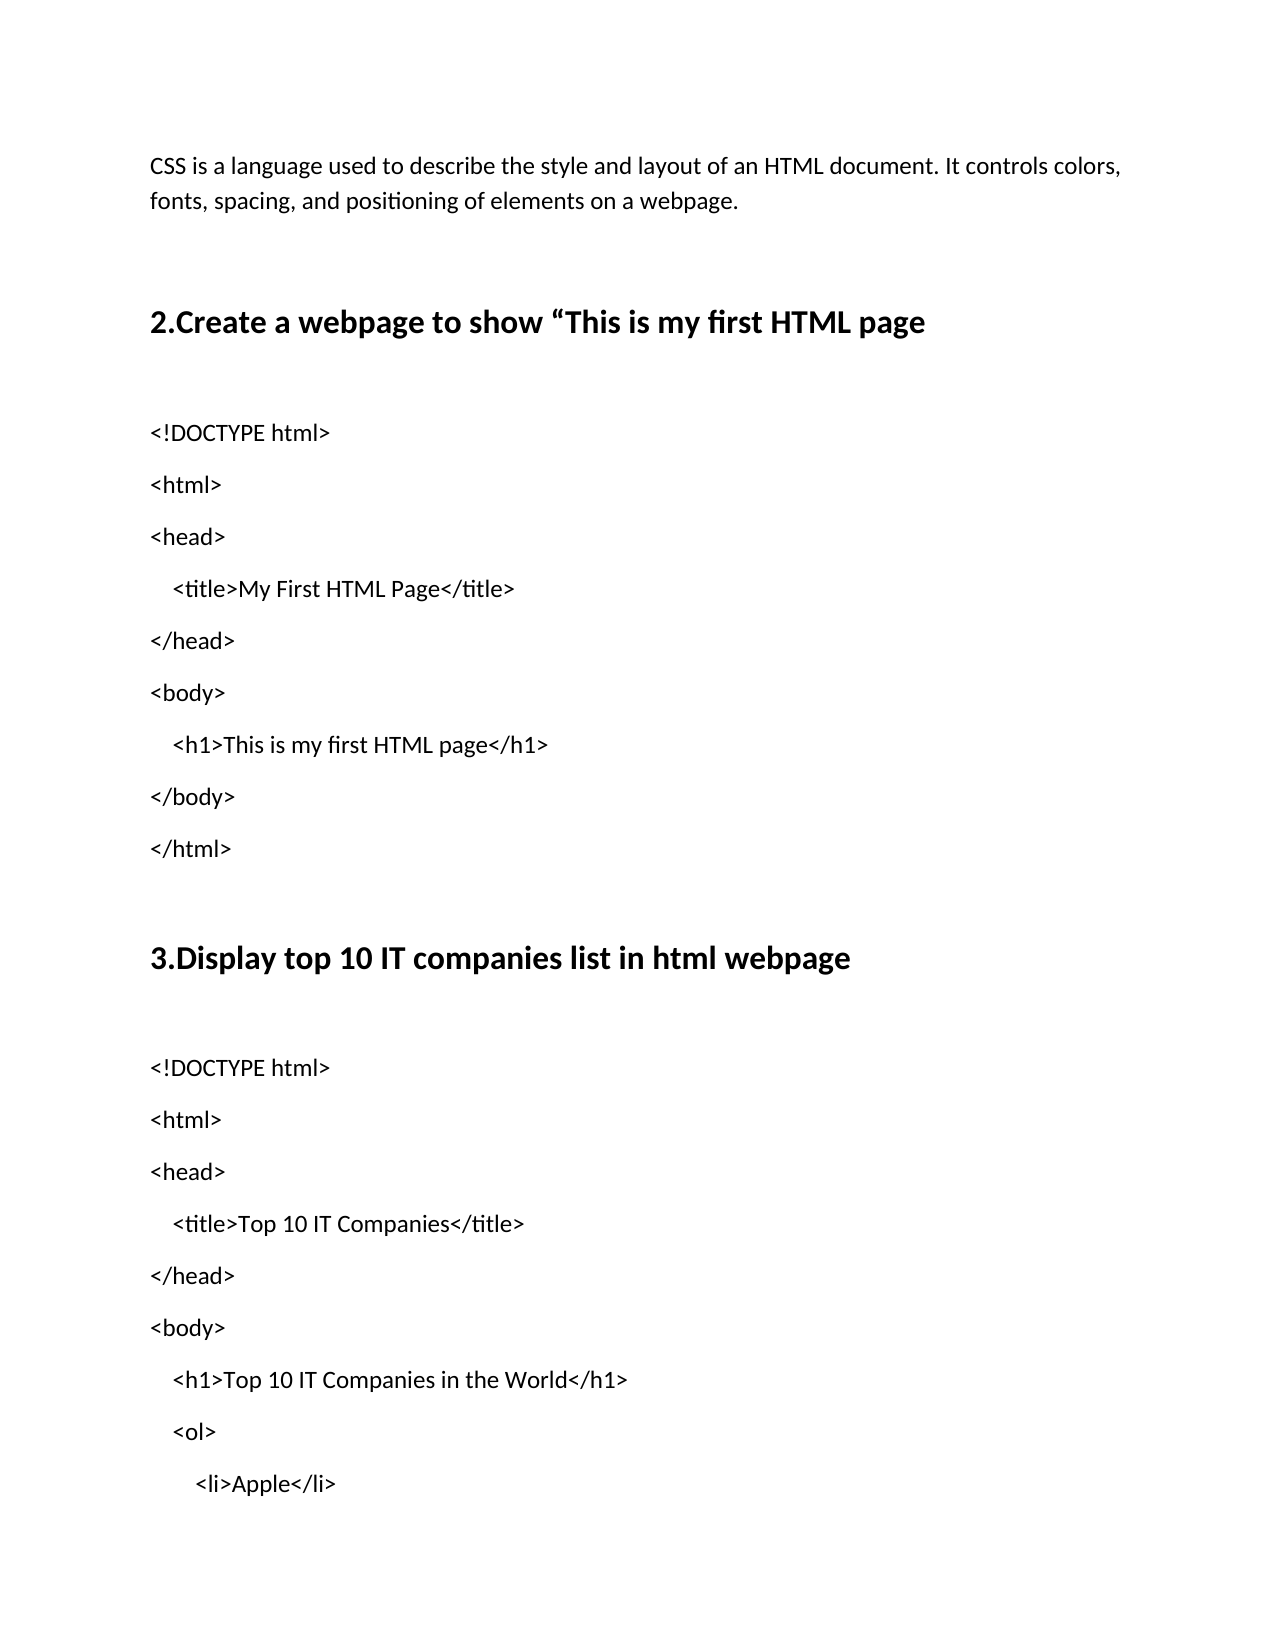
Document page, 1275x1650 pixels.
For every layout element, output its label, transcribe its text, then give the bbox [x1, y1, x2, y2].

text <body> [150, 1312, 1125, 1343]
text <li>Apple</li> [150, 1468, 1125, 1499]
text </head> [150, 625, 1125, 655]
text <h1>This is my first HTML page</h1> [150, 729, 1125, 759]
text <html> [150, 469, 1125, 499]
text </html> [150, 833, 1125, 863]
text </head> [150, 1261, 1125, 1291]
text CSS is a language used to describe the style and layout of an HTML document. It controls colors, fonts, spacing, and positioning of elements on a webpage. [150, 150, 1125, 216]
text <ol> [150, 1416, 1125, 1447]
text <title>My First HTML Page</title> [150, 573, 1125, 603]
text <h1>Top 10 IT Companies in the World</h1> [150, 1364, 1125, 1395]
text </body> [150, 781, 1125, 811]
text <title>Top 10 IT Companies</title> [150, 1208, 1125, 1239]
text <!DOCTYPE html> [150, 417, 1125, 447]
text <head> [150, 1157, 1125, 1187]
text 2.Create a webpage to show “This is my first HTML page [150, 301, 1125, 342]
text <!DOCTYPE html> [150, 1053, 1125, 1083]
text <html> [150, 1104, 1125, 1135]
text 3.Display top 10 IT companies list in html webpage [150, 937, 1125, 977]
text <head> [150, 521, 1125, 551]
text <body> [150, 677, 1125, 707]
